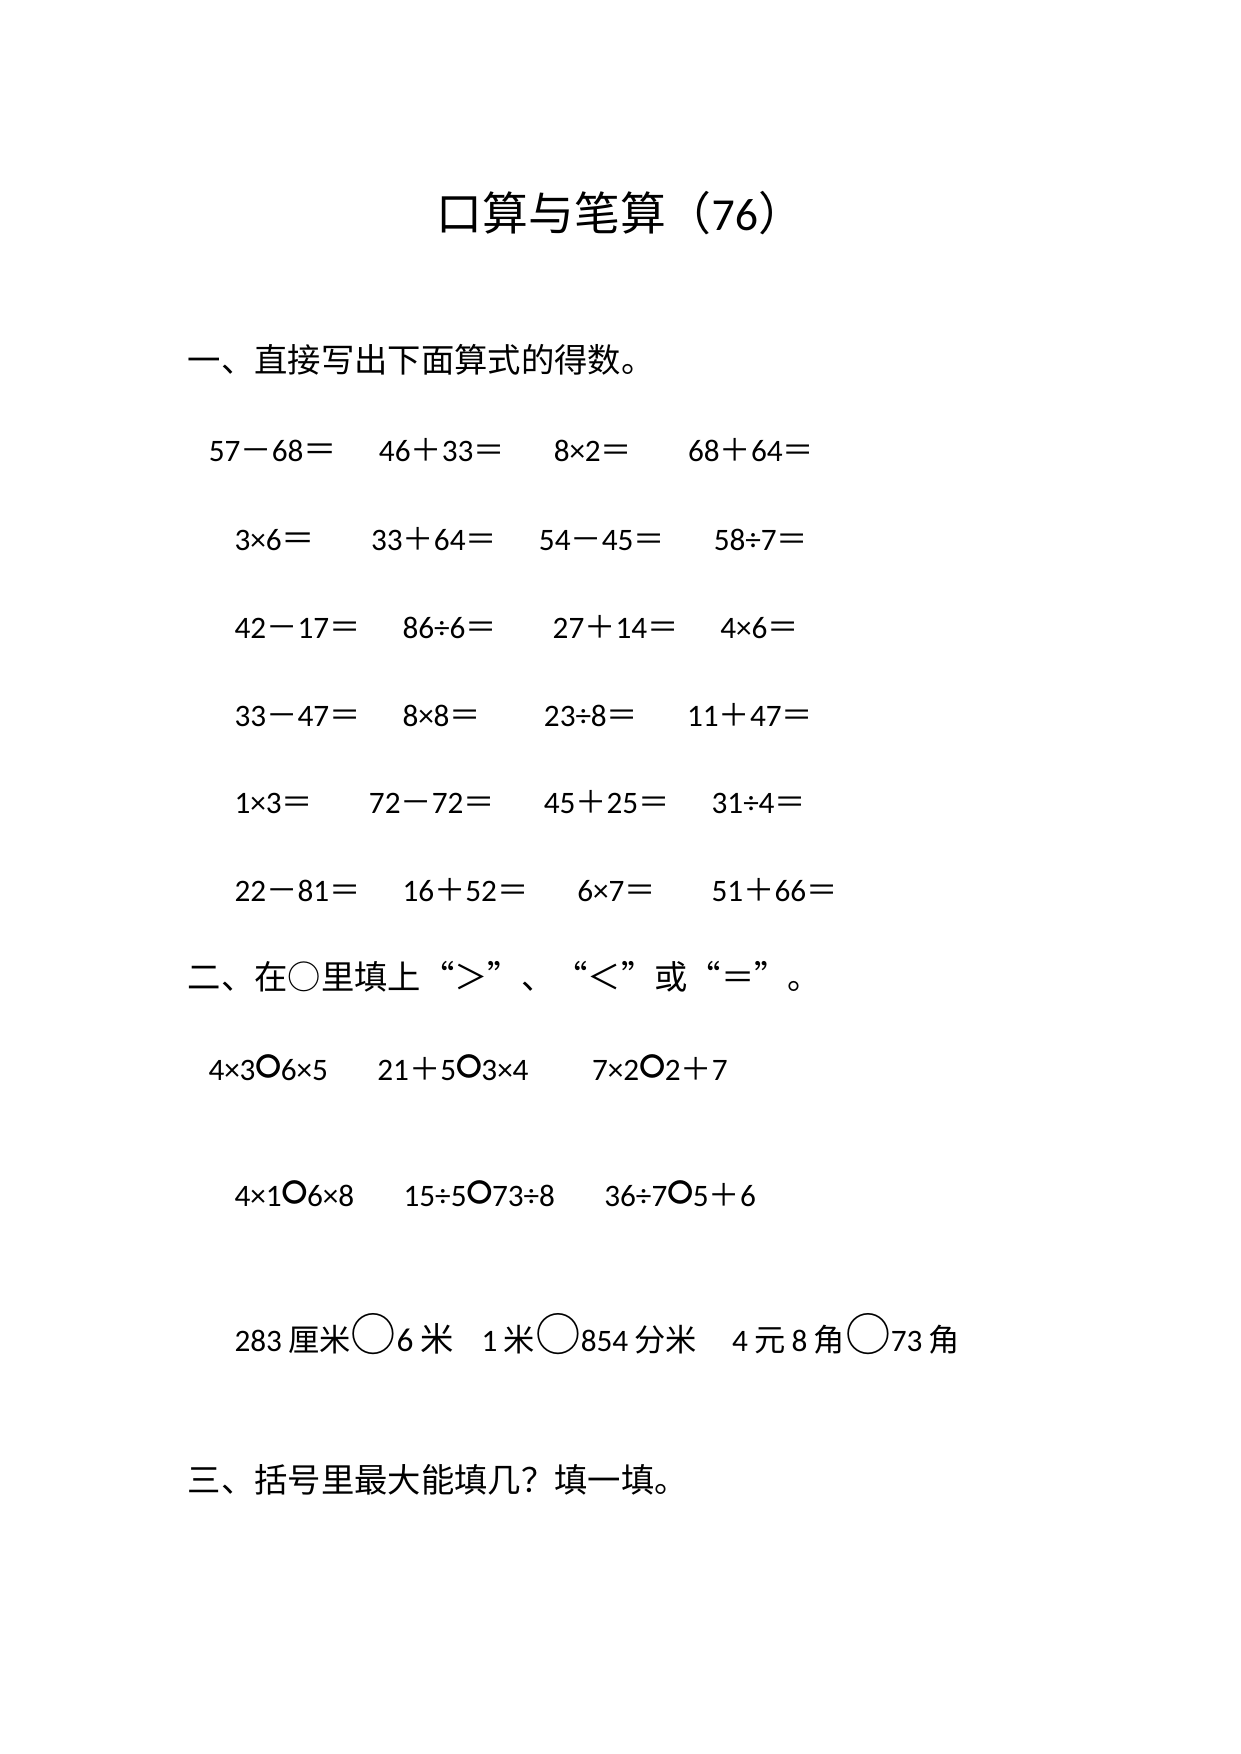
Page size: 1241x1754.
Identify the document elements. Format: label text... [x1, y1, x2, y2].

text 三、括号里最大能填几？填一填。 [187, 1446, 1053, 1511]
text 42－17＝ 86÷6＝ 27＋14＝ 4×6＝ [187, 592, 1053, 657]
text 57－68＝ 46＋33＝ 8×2＝ 68＋64＝ [187, 414, 1053, 479]
text 33－47＝ 8×8＝ 23÷8＝ 11＋47＝ [187, 680, 1053, 745]
text 口算与笔算（76） [187, 162, 1053, 259]
text 4×1○6×8 15÷5○73÷8 36÷7○5＋6 [187, 1157, 1053, 1222]
text 3×6＝ 33＋64＝ 54－45＝ 58÷7＝ [187, 503, 1053, 568]
text 1×3＝ 72－72＝ 45＋25＝ 31÷4＝ [187, 767, 1053, 832]
text 4×3○6×5 21＋5○3×4 7×2○2＋7 [187, 1032, 1053, 1097]
text 283厘米○6米 1米○854分米 4元8角○73角 [187, 1283, 1053, 1380]
text 二、在○里填上“＞”、“＜”或“＝”。 [187, 943, 1053, 1008]
text 一、直接写出下面算式的得数。 [187, 325, 1053, 390]
text 22－81＝ 16＋52＝ 6×7＝ 51＋66＝ [187, 855, 1053, 920]
